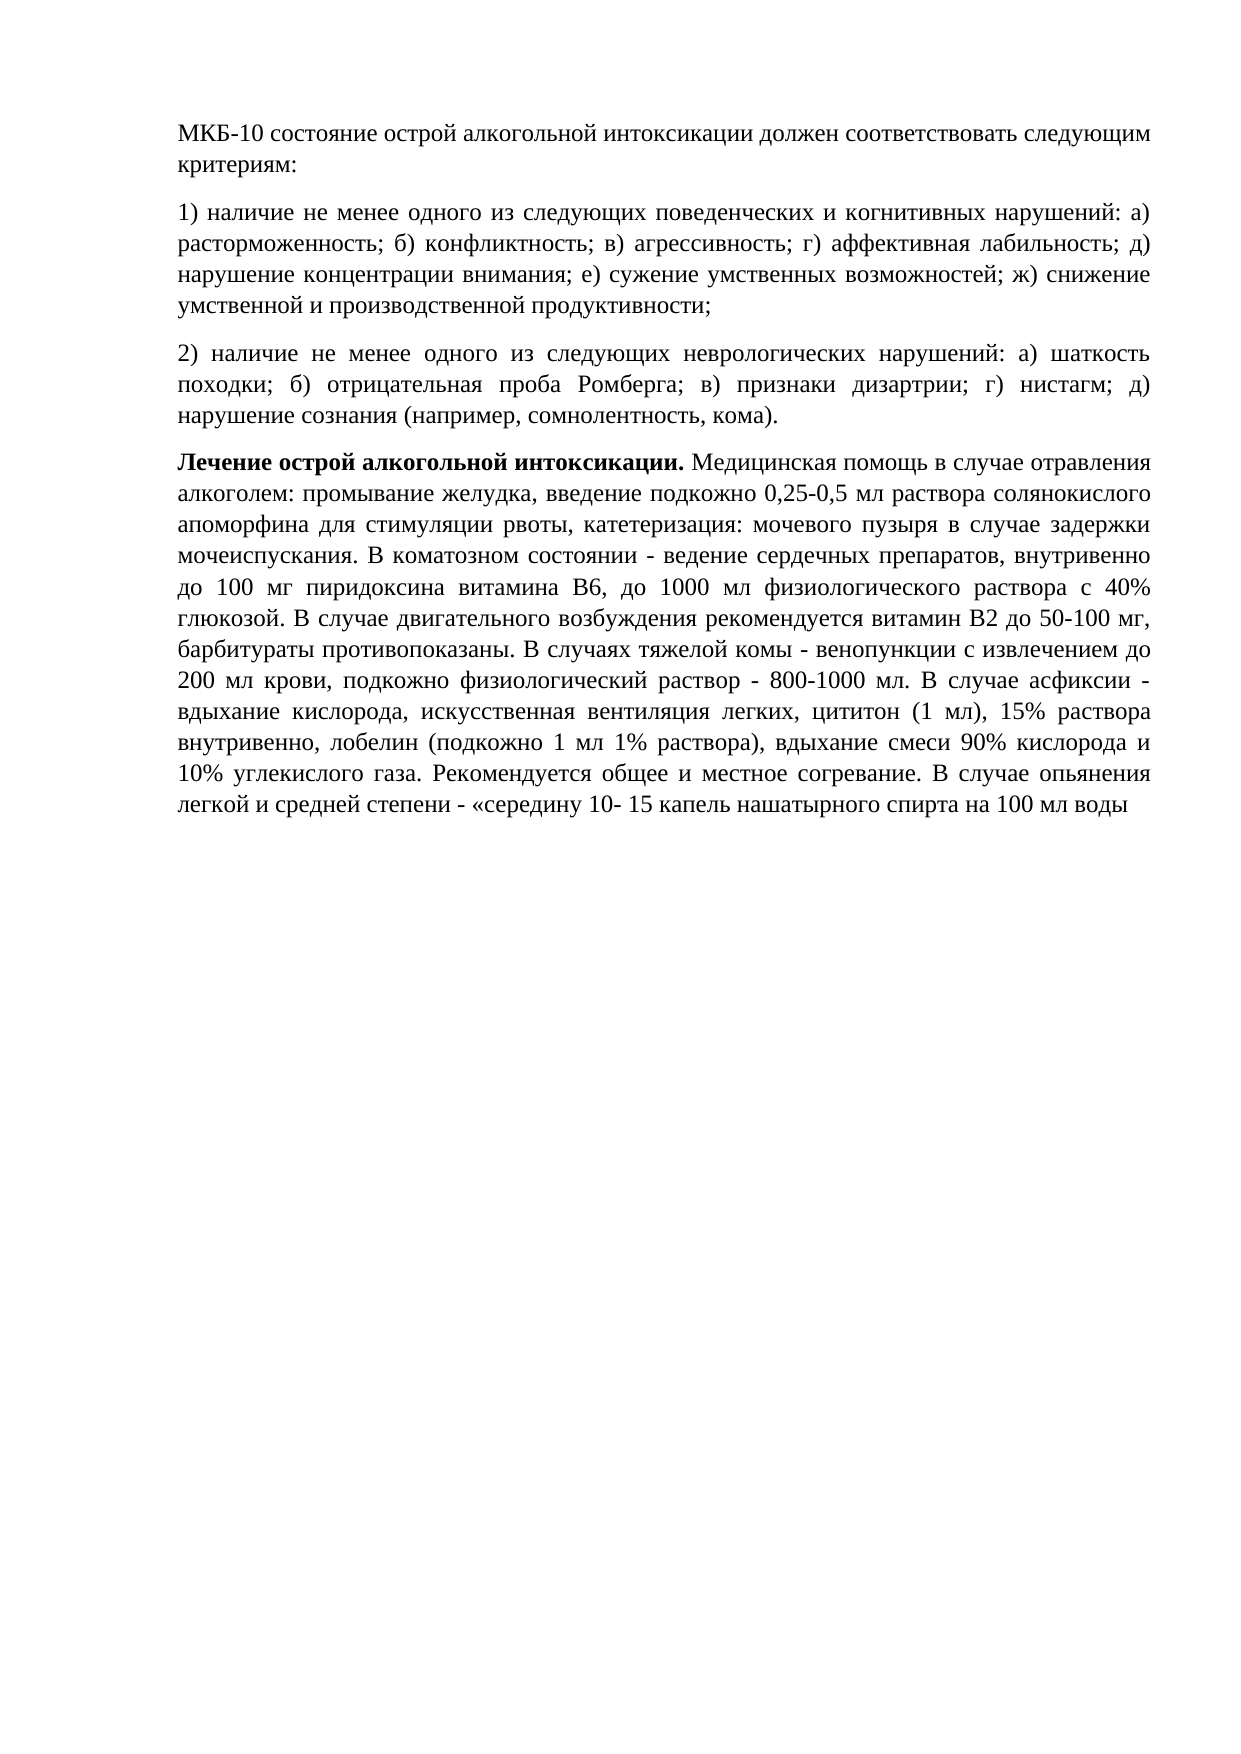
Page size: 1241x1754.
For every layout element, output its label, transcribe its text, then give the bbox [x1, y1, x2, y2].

text 1) наличие не менее одного из следующих поведенческих и когнитивных нарушений: а) расторможенность; б) конфликтность; в) агрессивность; г) аффективная лабильность; д) нарушение концентрации внимания; е) сужение умственных возможностей; ж) снижение умственной и производственной продуктивности; [177, 197, 1152, 319]
text Лечение острой алкогольной интоксикации. Медицинская помощь в случае отравления алкоголем: промывание желудка, введение подкожно 0,25-0,5 мл раствора солянокислого апоморфина для стимуляции рвоты, катетеризация: мочевого пузыря в случае задержки мочеиспускания. В коматозном состоянии - ведение сердечных препаратов, внутривенно до 100 мг пиридоксина витамина В6, до 1000 мл физиологического раствора с 40% глюкозой. В случае двигательного возбуждения рекомендуется витамин В2 до 50-100 мг, барбитураты противопоказаны. В случаях тяжелой комы - венопункции с извлечением до 200 мл крови, подкожно физиологический раствор - 800-1000 мл. В случае асфиксии - вдыхание кислорода, искусственная вентиляция легких, цититон (1 мл), 15% раствора внутривенно, лобелин (подкожно 1 мл 1% раствора), вдыхание смеси 90% кислорода и 10% углекислого газа. Рекомендуется общее и местное согревание. В случае опьянения легкой и средней степени - «середину 10- 15 капель нашатырного спирта на 100 мл воды [177, 447, 1152, 818]
text 2) наличие не менее одного из следующих неврологических нарушений: а) шаткость походки; б) отрицательная проба Ромберга; в) признаки дизартрии; г) нистагм; д) нарушение сознания (например, сомнолентность, кома). [177, 338, 1152, 428]
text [177, 118, 1152, 178]
